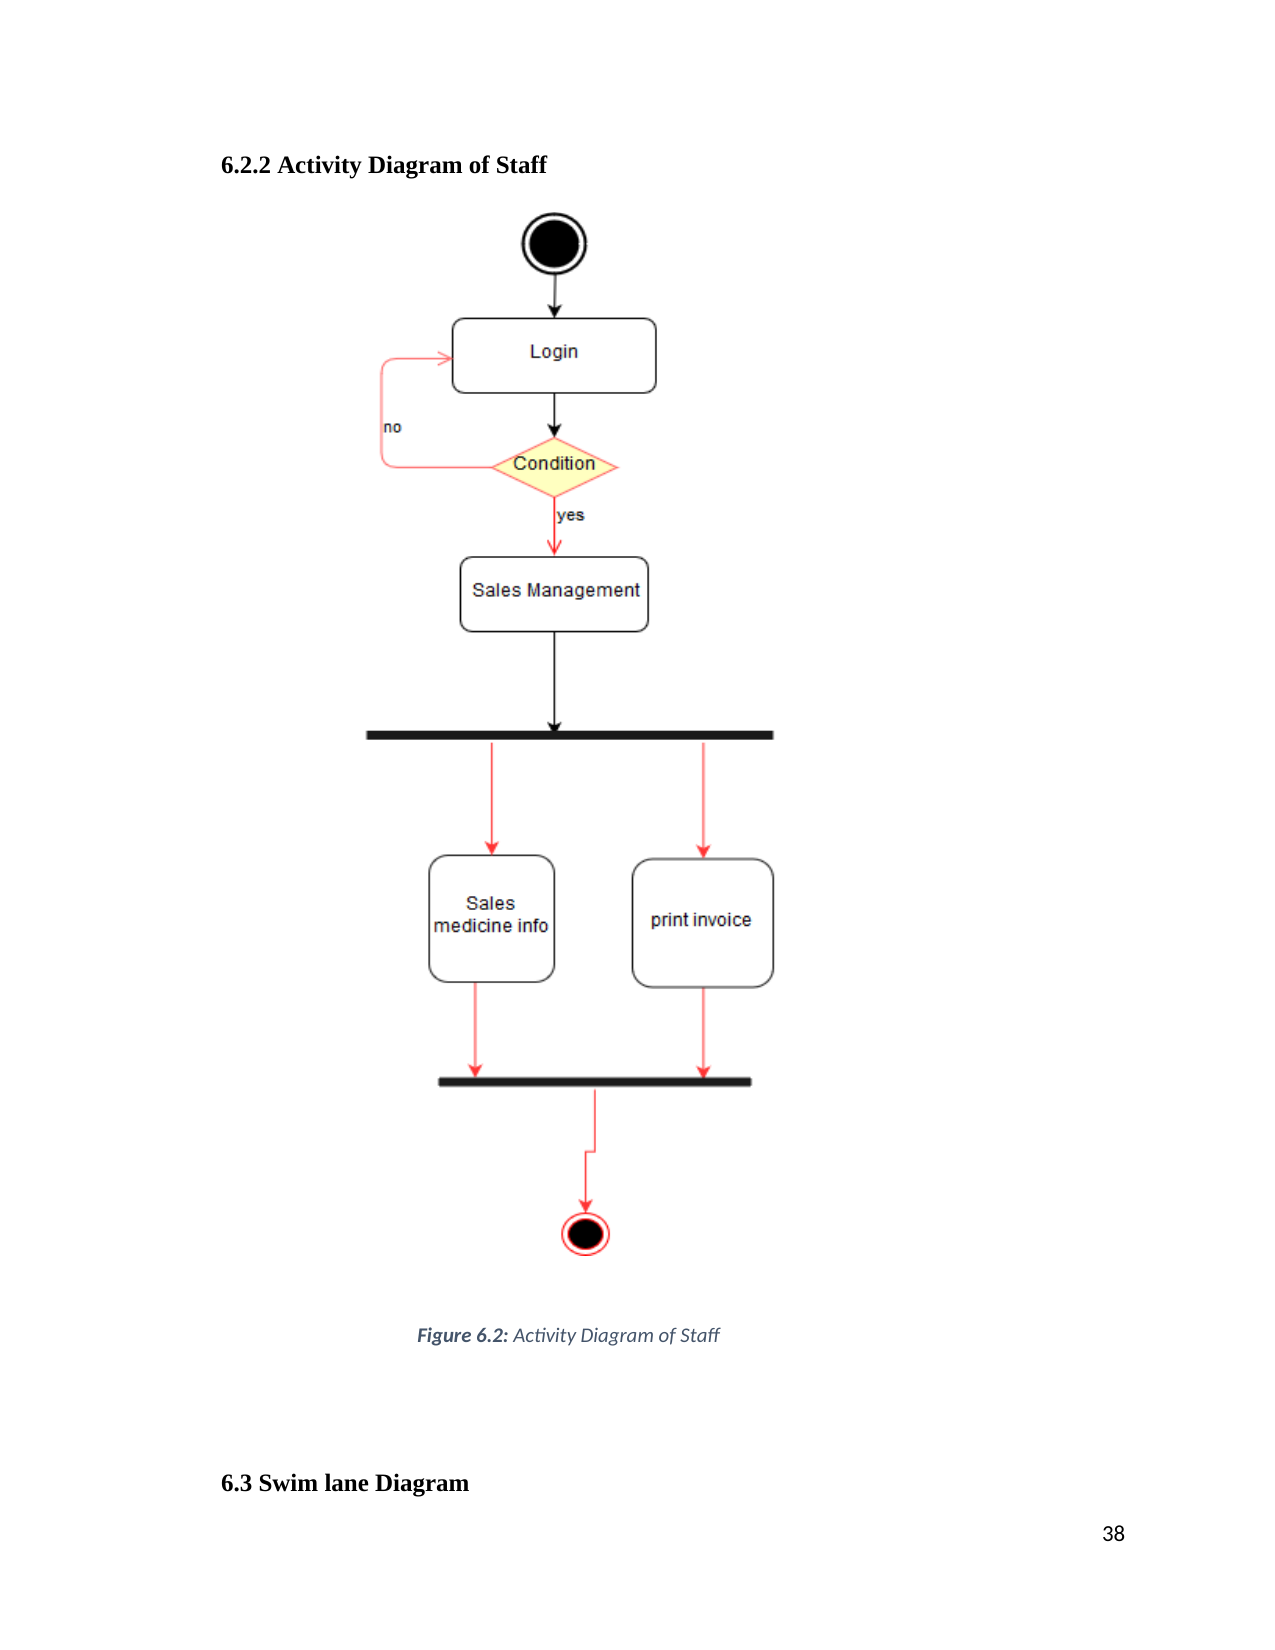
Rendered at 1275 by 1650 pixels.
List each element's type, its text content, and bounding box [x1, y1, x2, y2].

subtitle 6.2.2 Activity Diagram of Staff [221, 150, 1125, 179]
subtitle 6.3 Swim lane Diagram [221, 1468, 1125, 1497]
picture [363, 212, 779, 1256]
